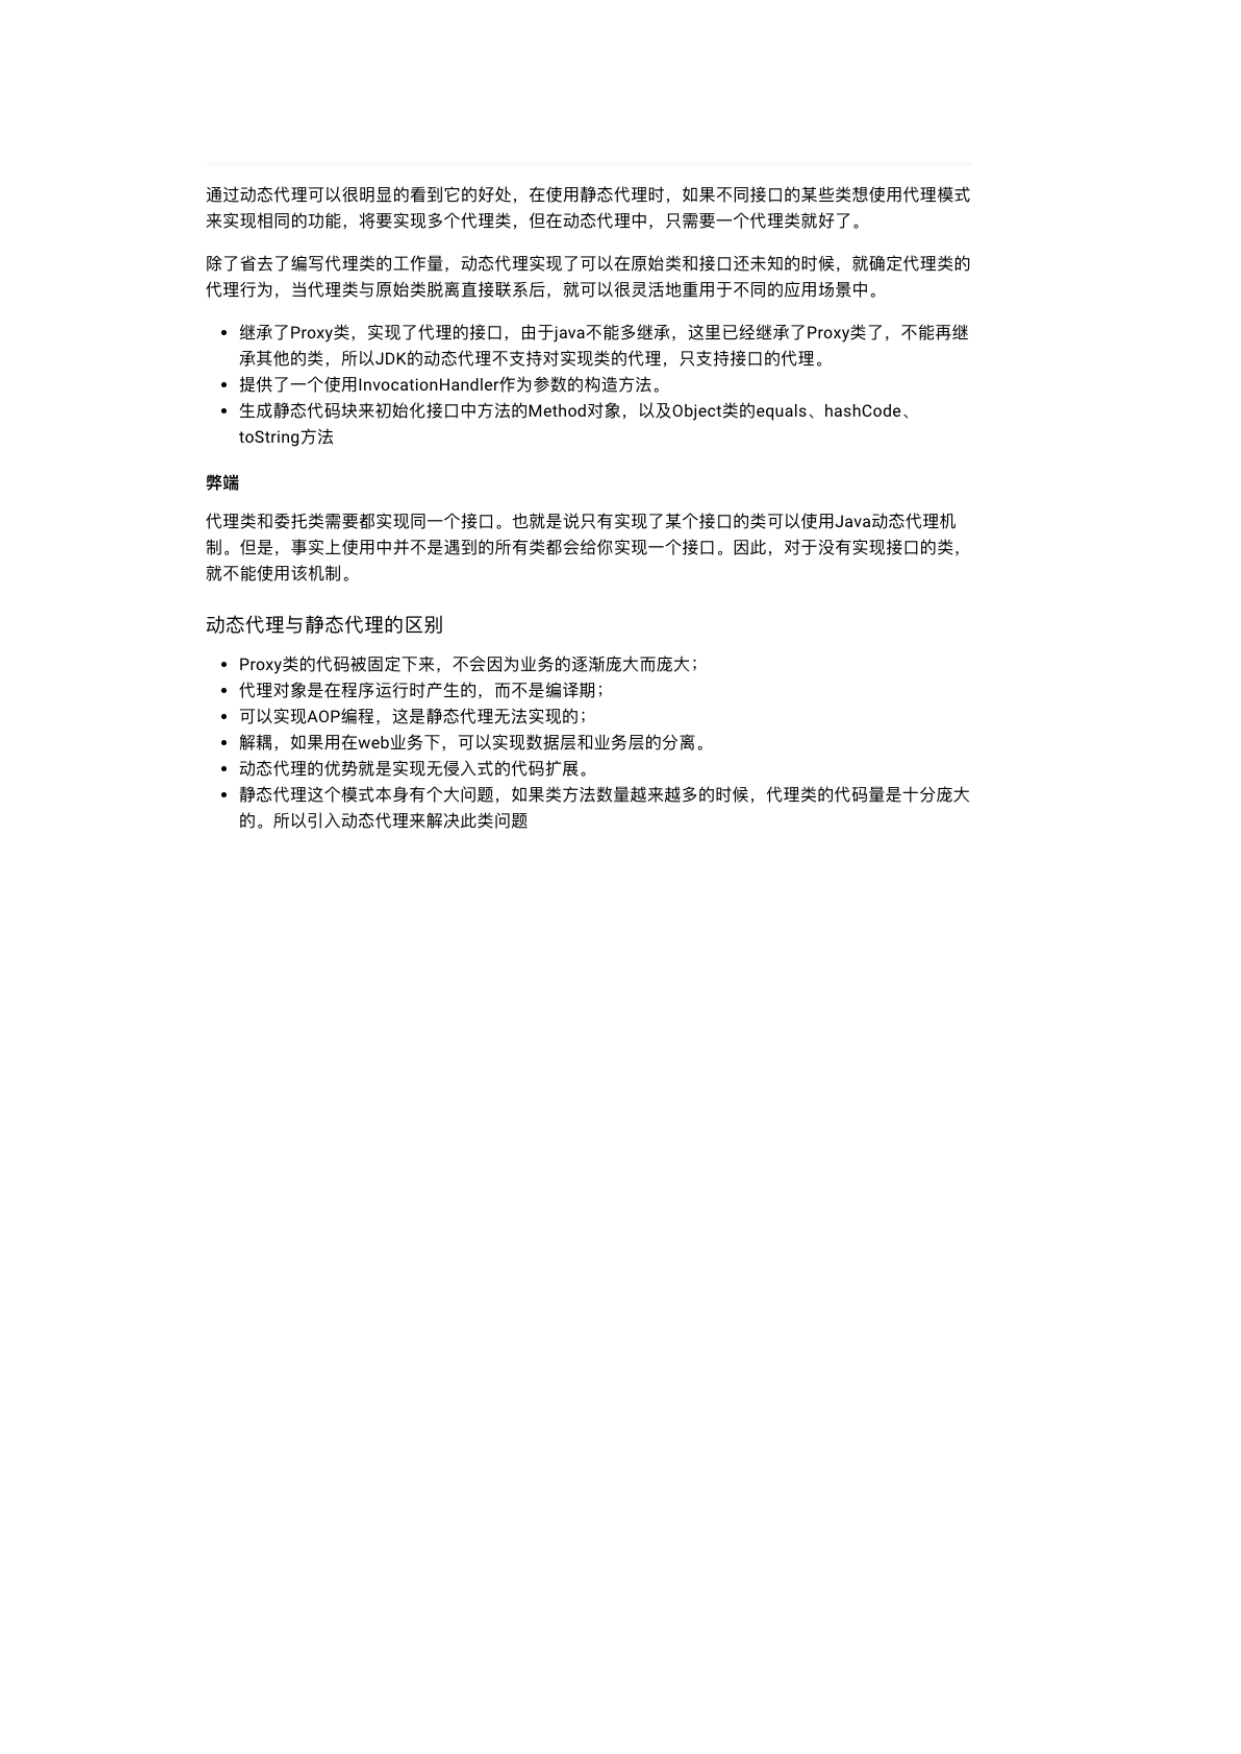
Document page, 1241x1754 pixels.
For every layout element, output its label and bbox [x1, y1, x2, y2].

picture [187, 162, 992, 835]
